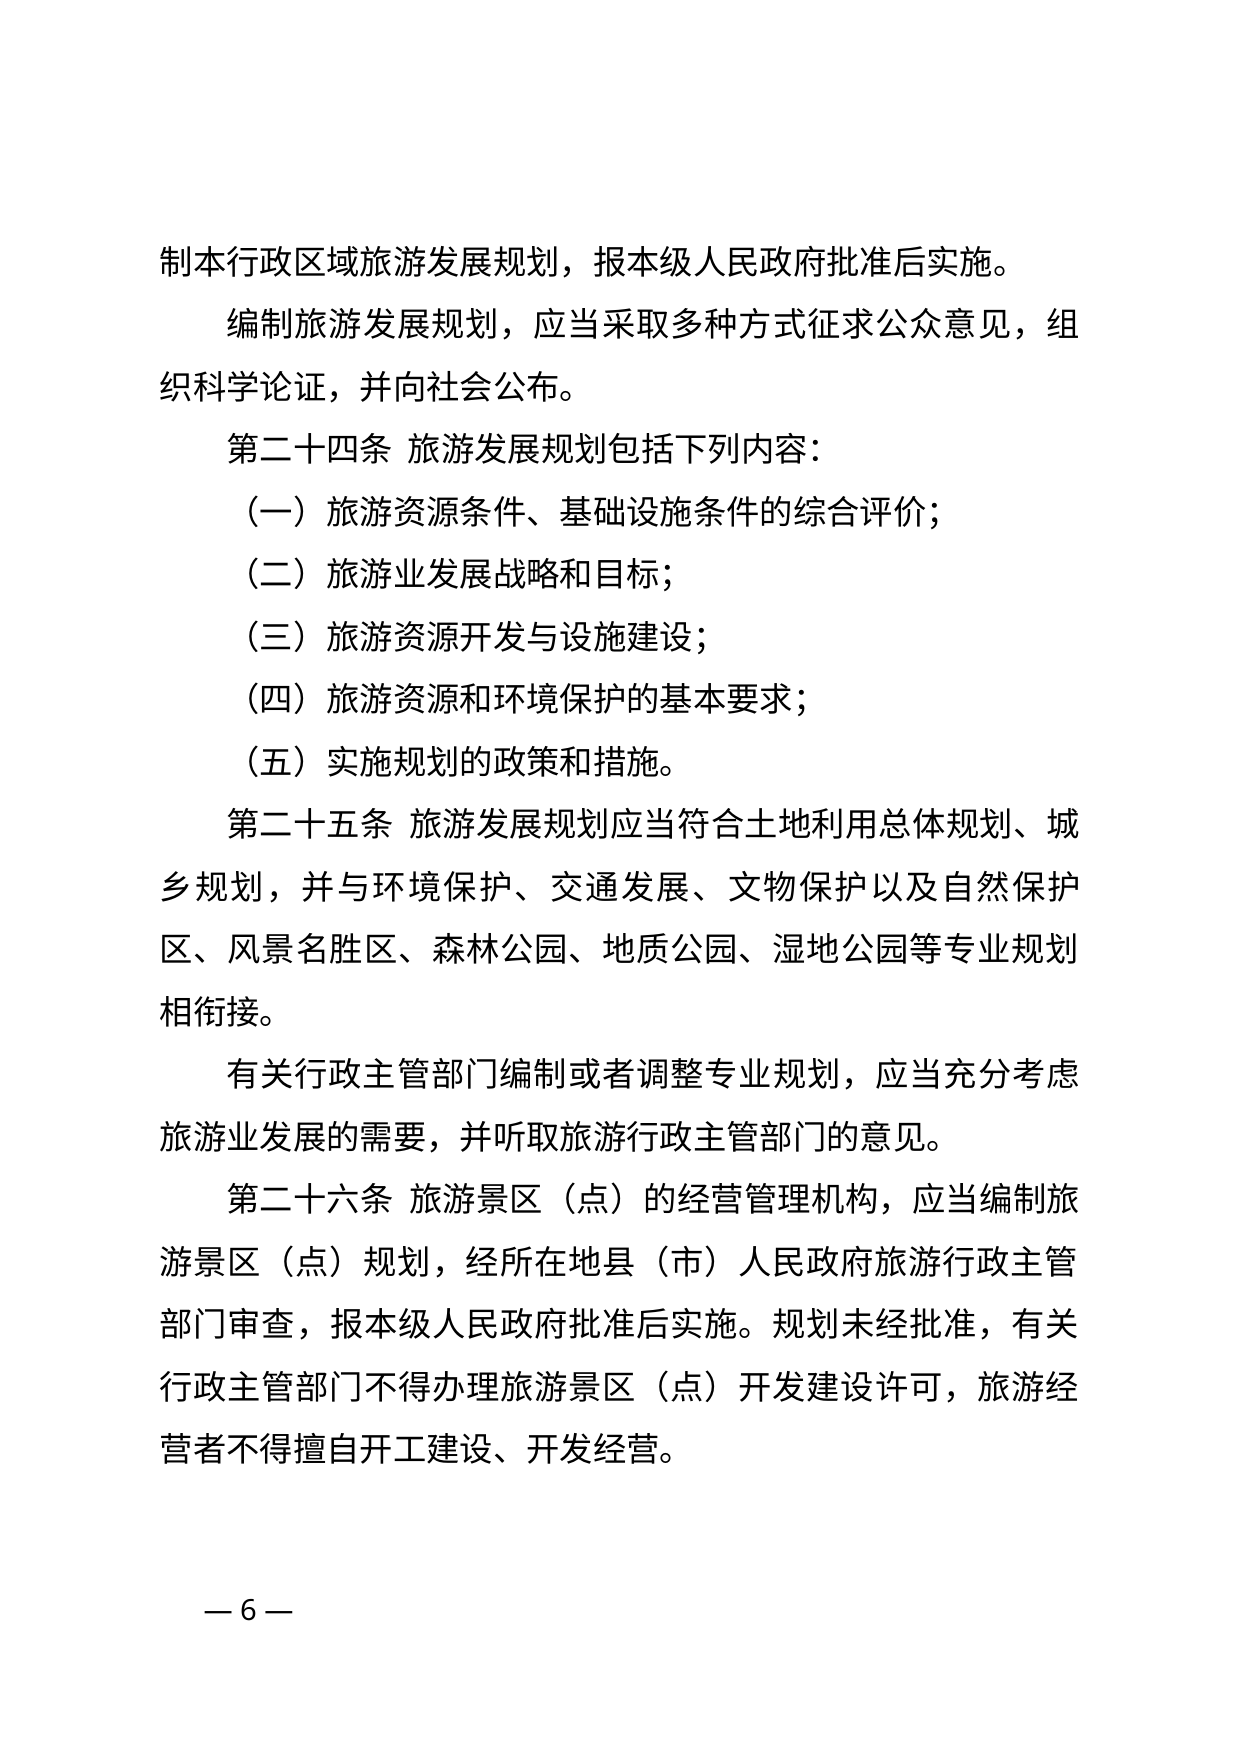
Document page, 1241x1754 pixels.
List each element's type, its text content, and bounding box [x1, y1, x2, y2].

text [159, 224, 1081, 287]
text （二）旅游业发展战略和目标； [159, 537, 1081, 599]
text （一）旅游资源条件、基础设施条件的综合评价； [159, 474, 1081, 537]
text （五）实施规划的政策和措施。 [159, 724, 1081, 787]
text 第二十五条 旅游发展规划应当符合土地利用总体规划、城乡规划，并与环境保护、交通发展、文物保护以及自然保护区、风景名胜区、森林公园、地质公园、湿地公园等专业规划相衔接。 [159, 787, 1081, 1037]
text 第二十四条 旅游发展规划包括下列内容： [159, 412, 1081, 474]
text （四）旅游资源和环境保护的基本要求； [159, 662, 1081, 724]
text 编制旅游发展规划，应当采取多种方式征求公众意见，组织科学论证，并向社会公布。 [159, 287, 1081, 412]
text 第二十六条 旅游景区（点）的经营管理机构，应当编制旅游景区（点）规划，经所在地县（市）人民政府旅游行政主管部门审查，报本级人民政府批准后实施。规划未经批准，有关行政主管部门不得办理旅游景区（点）开发建设许可，旅游经营者不得擅自开工建设、开发经营。 [159, 1162, 1081, 1474]
text （三）旅游资源开发与设施建设； [159, 599, 1081, 662]
text 有关行政主管部门编制或者调整专业规划，应当充分考虑旅游业发展的需要，并听取旅游行政主管部门的意见。 [159, 1037, 1081, 1162]
